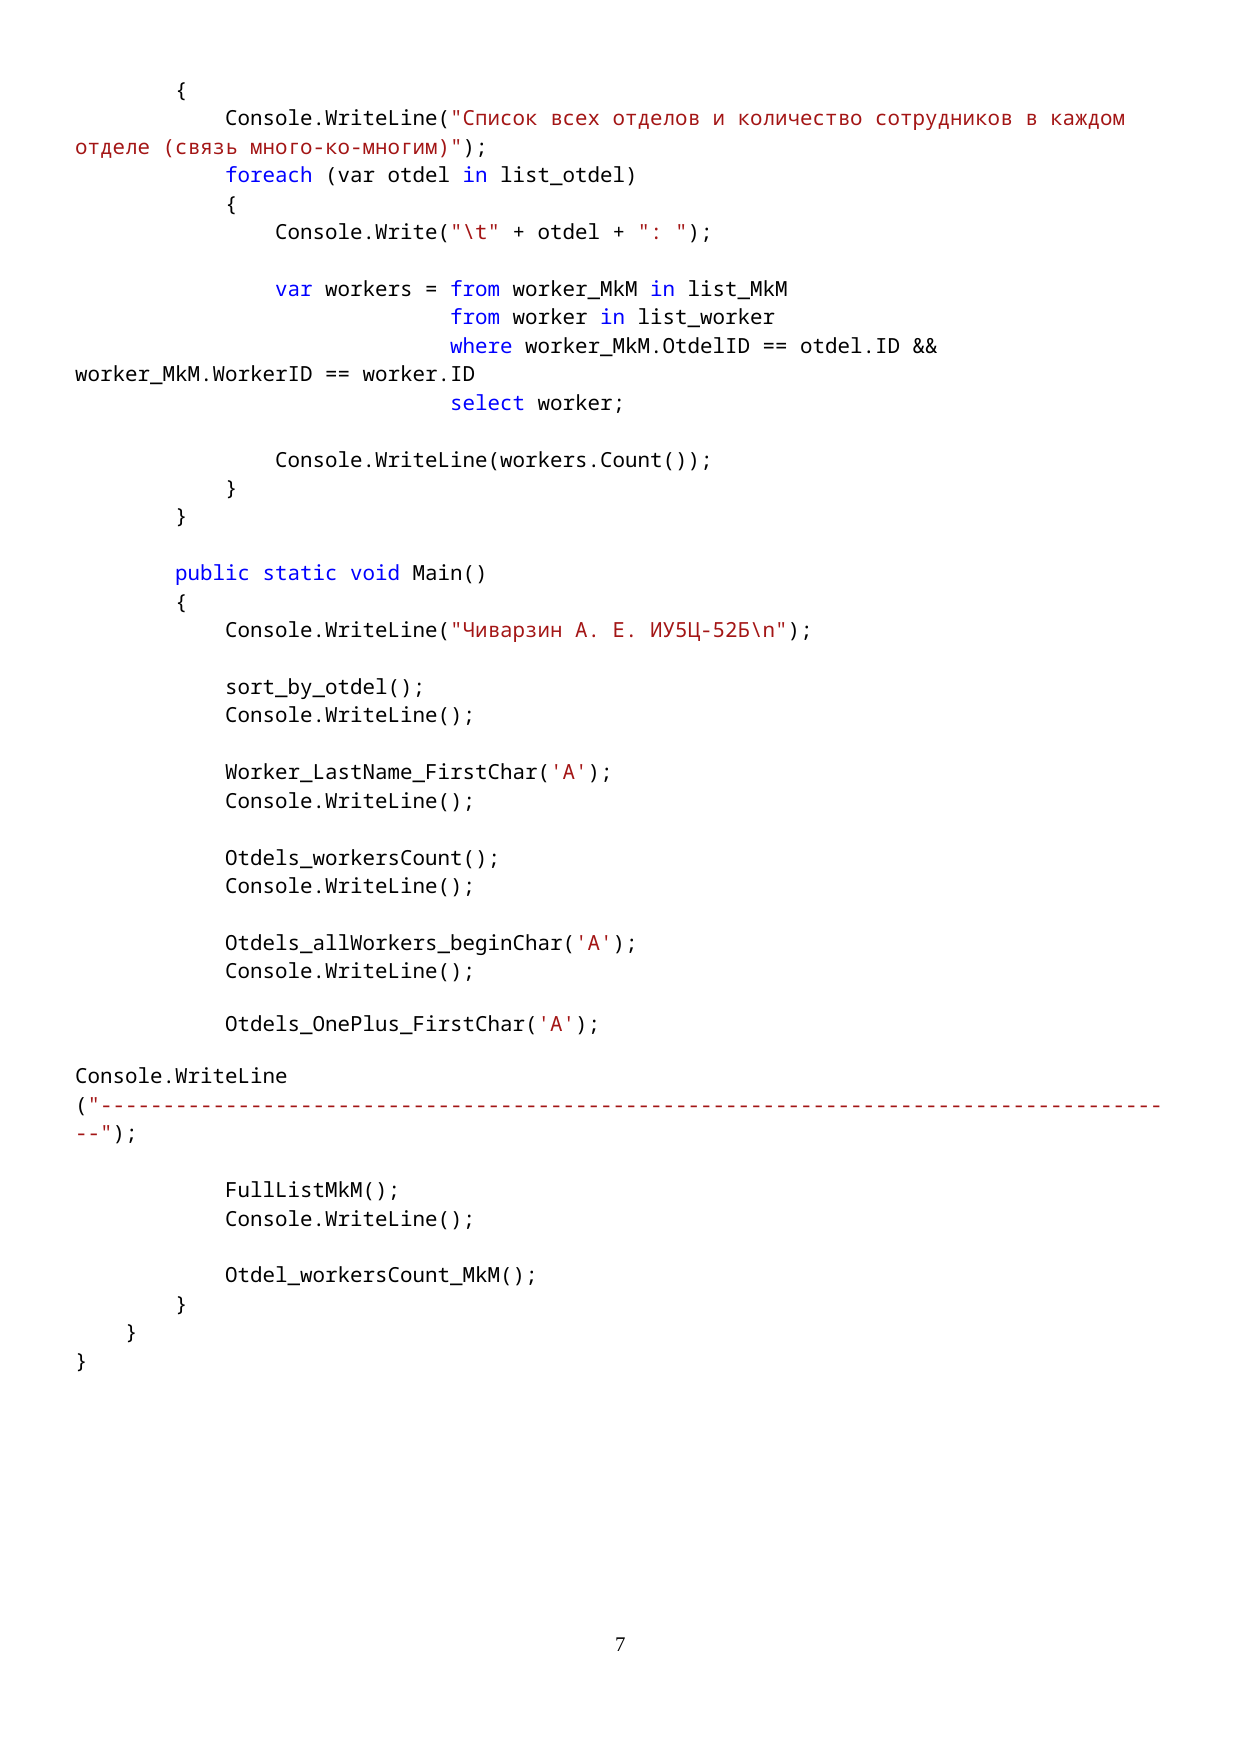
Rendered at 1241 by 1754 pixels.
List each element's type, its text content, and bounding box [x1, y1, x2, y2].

text Console.Write("\t" + otdel + ": "); [75, 217, 1165, 246]
text foreach (var otdel in list_otdel) [75, 160, 1165, 189]
text Console.WriteLine(); [75, 701, 1165, 729]
text Otdels_allWorkers_beginChar('А'); [75, 928, 1165, 957]
text FullListMkM(); [75, 1175, 1165, 1204]
text } [75, 1346, 1165, 1374]
text from worker in list_worker [75, 302, 1165, 331]
text Otdels_workersCount(); [75, 843, 1165, 871]
text sort_by_otdel(); [75, 672, 1165, 701]
text Otdel_workersCount_MkM(); [75, 1261, 1165, 1289]
text var workers = from worker_MkM in list_MkM [75, 274, 1165, 302]
text { [75, 587, 1165, 615]
text Console.WriteLine(); [75, 1204, 1165, 1232]
text Console.WriteLine(); [75, 786, 1165, 814]
text public static void Main() [75, 558, 1165, 587]
text Console.WriteLine(workers.Count()); [75, 445, 1165, 473]
text { [75, 75, 1165, 103]
text Console.WriteLine("Чиварзин А. Е. ИУ5Ц-52Б\n"); [75, 615, 1165, 644]
text } [75, 473, 1165, 502]
text Otdels_OnePlus_FirstChar('А'); [75, 1009, 1165, 1037]
text where worker_MkM.OtdelID == otdel.ID && worker_MkM.WorkerID == worker.ID [75, 331, 1165, 388]
text Console.WriteLine(); [75, 957, 1165, 985]
text select worker; [75, 388, 1165, 416]
text } [75, 502, 1165, 530]
text Console.WriteLine(); [75, 871, 1165, 900]
text Console.WriteLine("Список всех отделов и количество сотрудников в каждом отделе (связь много-ко-многим)"); [75, 103, 1165, 160]
text { [75, 189, 1165, 217]
text Console.WriteLine("---------------------------------------------------------------------------------------"); [75, 1037, 1165, 1147]
text Worker_LastName_FirstChar('А'); [75, 757, 1165, 786]
text } [75, 1317, 1165, 1346]
text } [75, 1289, 1165, 1317]
